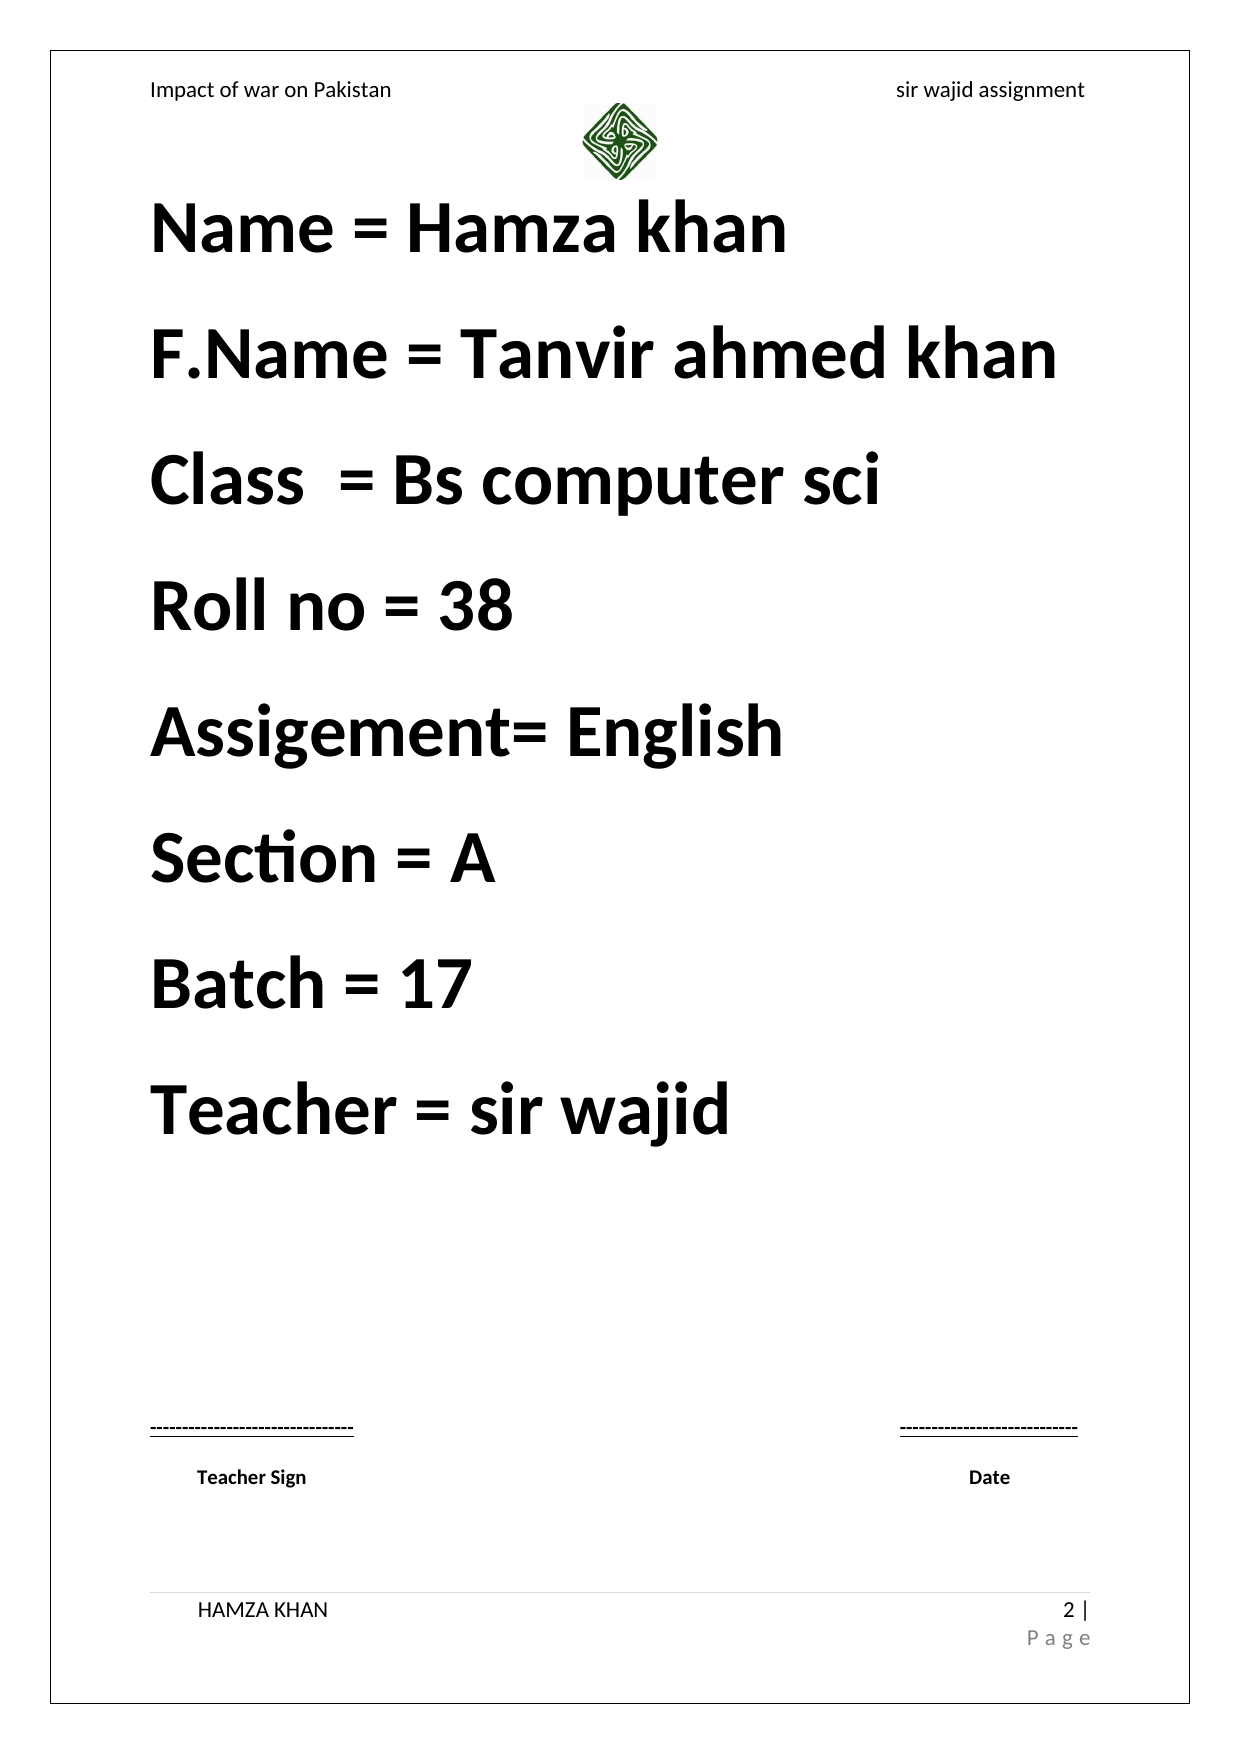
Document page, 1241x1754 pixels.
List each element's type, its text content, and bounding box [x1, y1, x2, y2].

text F.Name = Tanvir ahmed khan [150, 306, 1090, 397]
text Teacher Signs Date [150, 1464, 1090, 1489]
text -------------------------------- ---------------------------- [150, 1414, 1090, 1439]
text Section = A [150, 810, 1090, 901]
text Roll no = 38 [150, 558, 1090, 649]
text Name = Hamza khan [150, 179, 1090, 271]
picture [582, 103, 658, 180]
text Class = Bs computer sci [150, 432, 1090, 523]
text Batch = 17 [150, 936, 1090, 1027]
text Assigement= English [150, 684, 1090, 775]
text Teacher = sir wajid [150, 1062, 1090, 1153]
